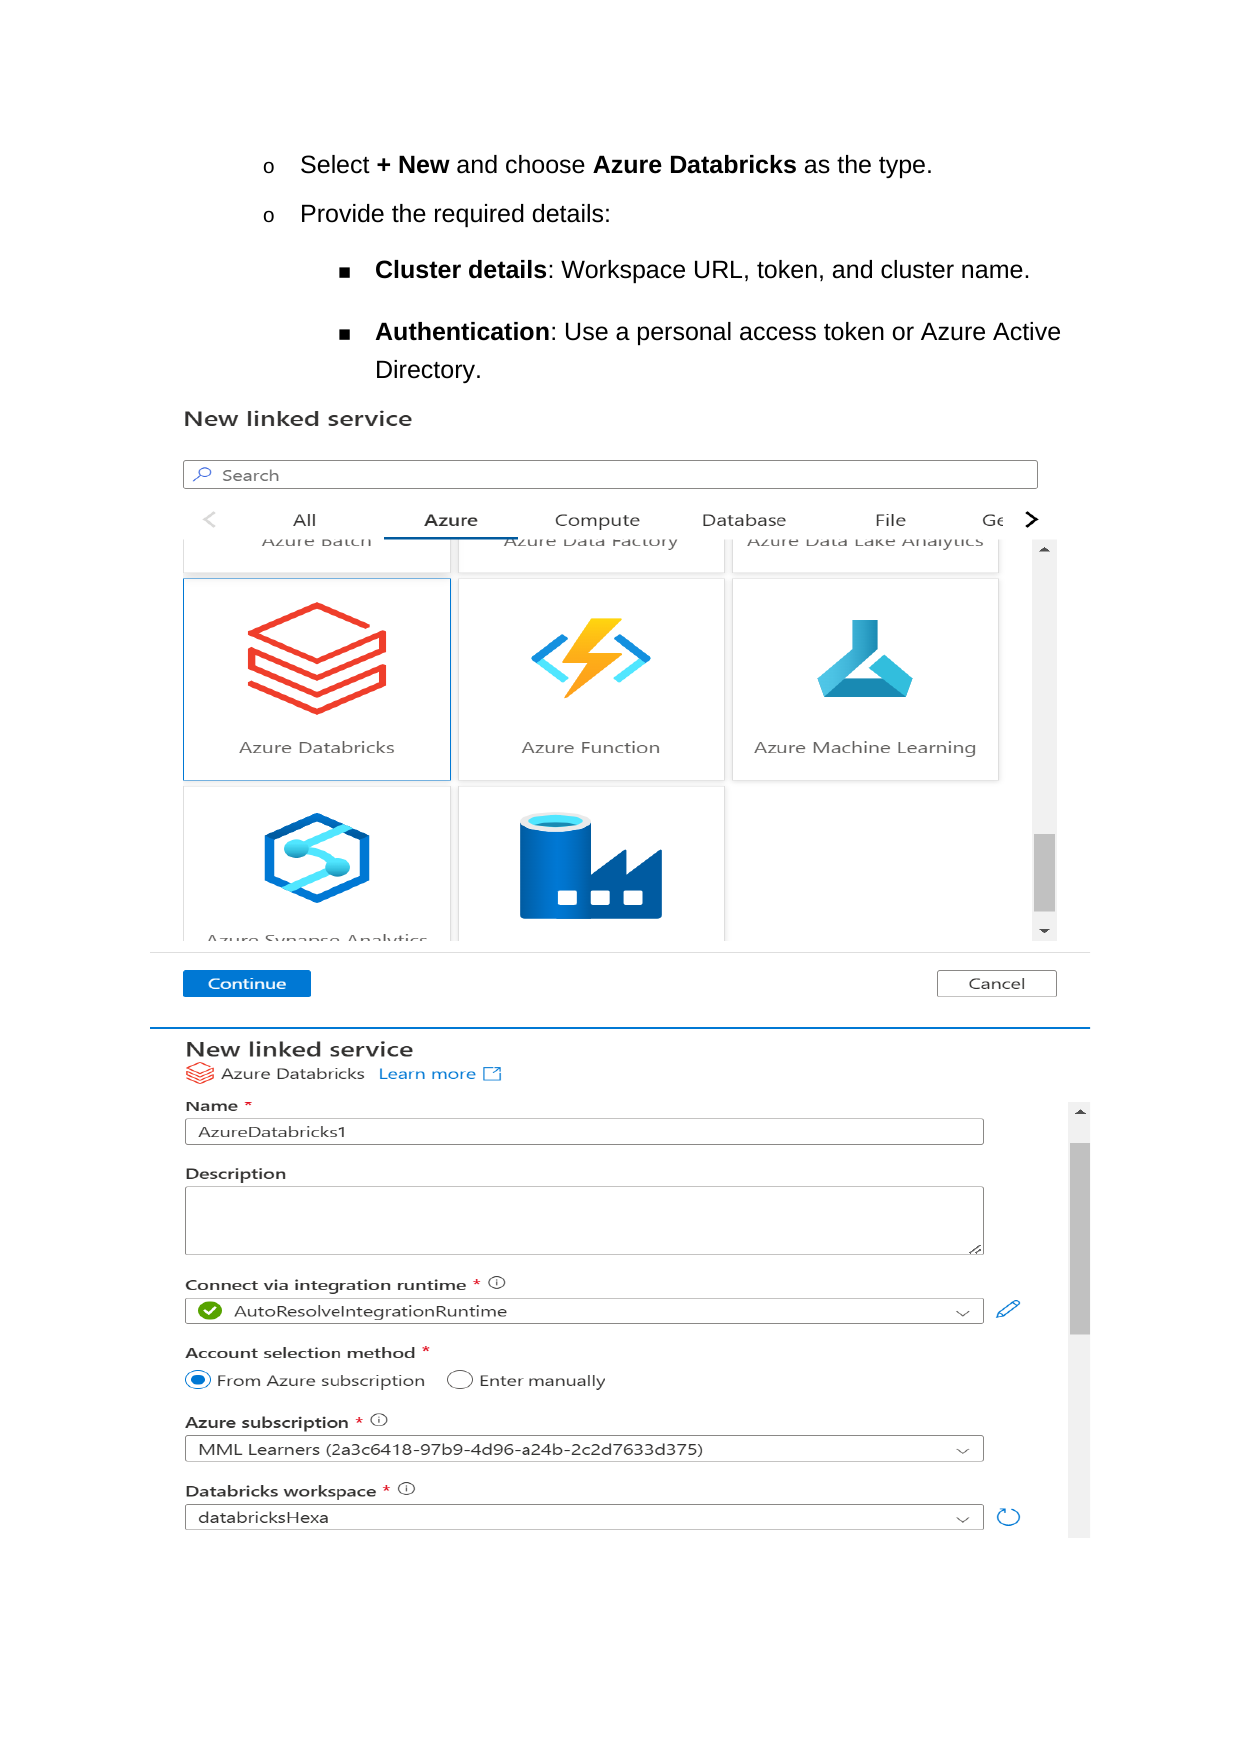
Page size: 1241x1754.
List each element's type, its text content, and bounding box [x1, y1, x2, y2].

picture [150, 1027, 1091, 1538]
list Cluster details: Workspace URL, token, and cluster name. [337, 247, 1090, 290]
picture [150, 402, 1091, 1009]
list Provide the required details: [262, 199, 1090, 228]
list Select + New and choose Azure Databricks as the type. [262, 150, 1090, 180]
list Authentication: Use a personal access token or Azure Active Directory. [337, 310, 1090, 384]
